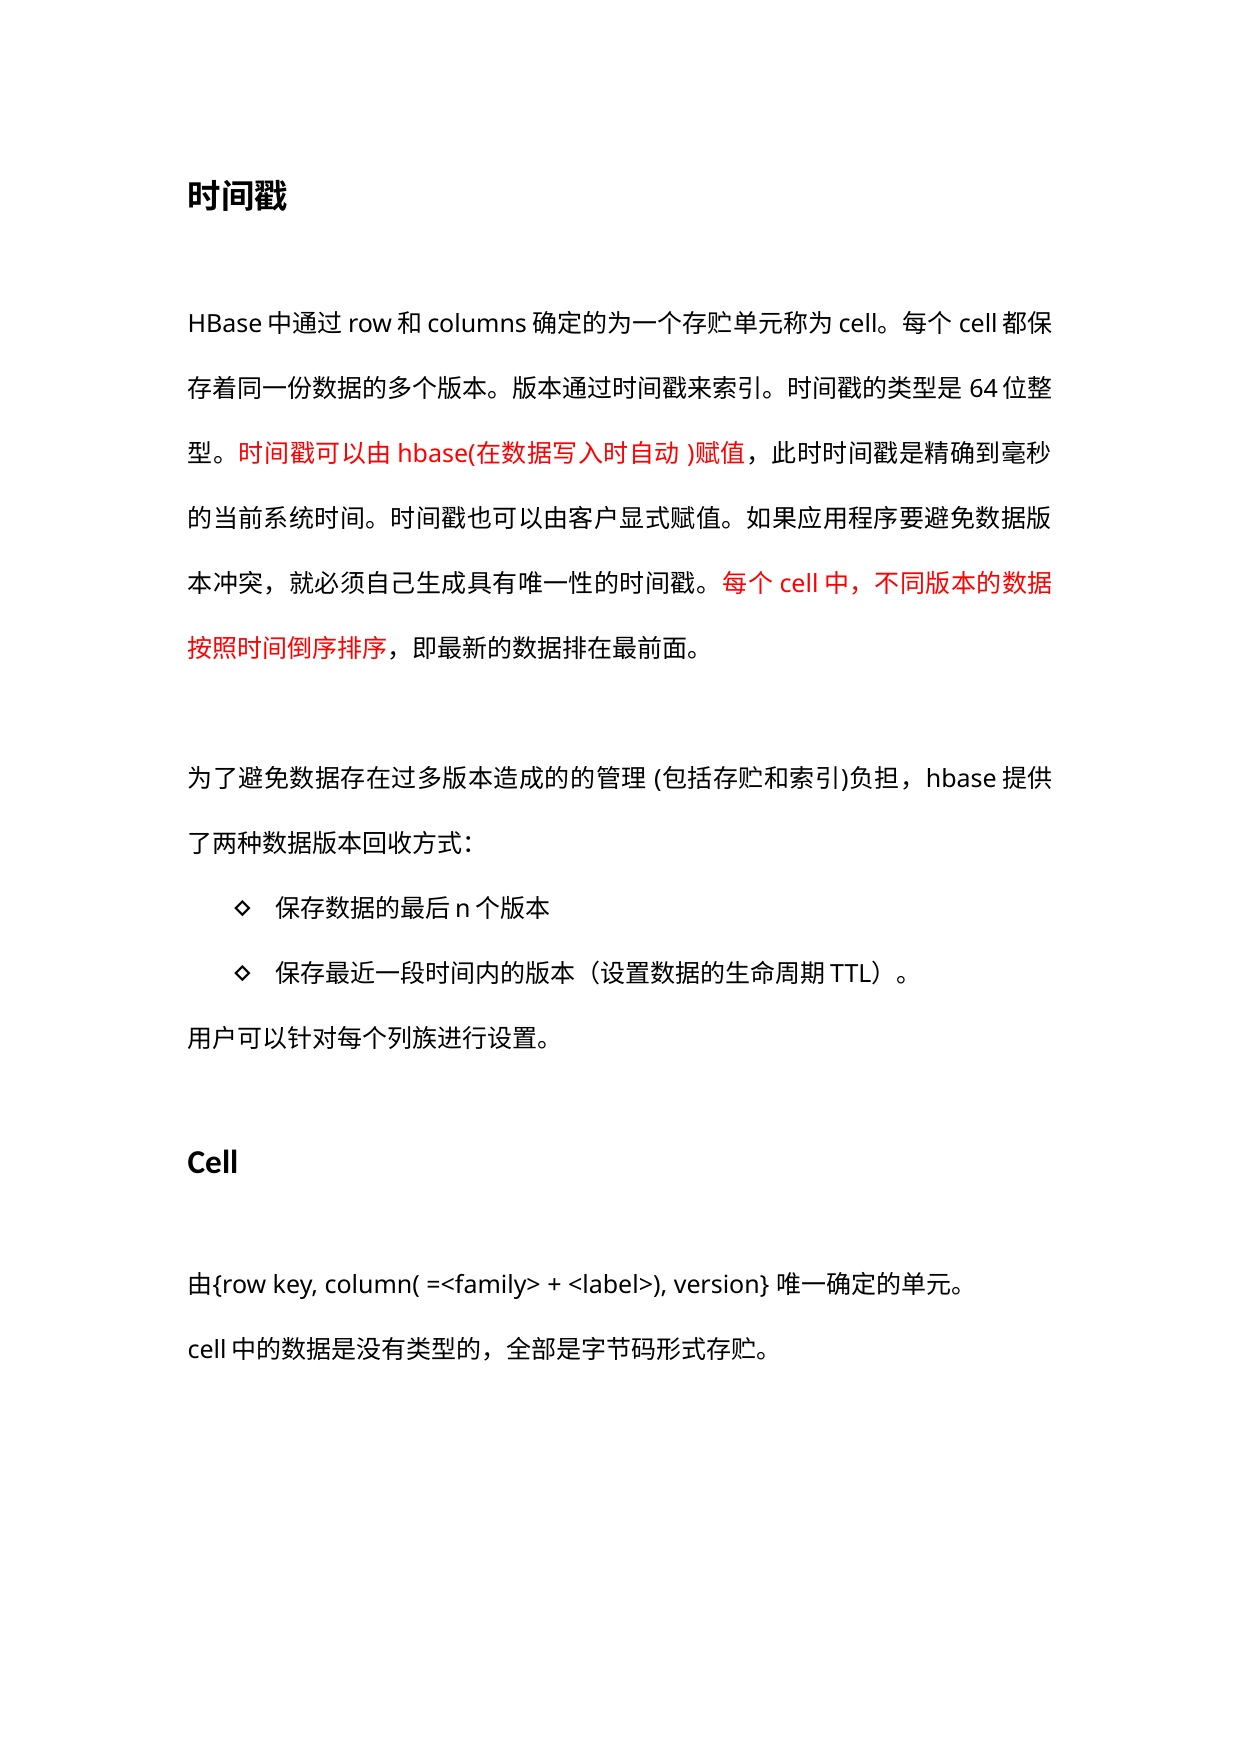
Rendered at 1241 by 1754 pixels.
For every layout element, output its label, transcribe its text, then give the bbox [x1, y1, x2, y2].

text HBase中通过row和columns确定的为一个存贮单元称为cell。每个 cell都保存着同一份数据的多个版本。版本通过时间戳来索引。时间戳的类型是 64位整型。时间戳可以由hbase(在数据写入时自动 )赋值，此时时间戳是精确到毫秒的当前系统时间。时间戳也可以由客户显式赋值。如果应用程序要避免数据版本冲突，就必须自己生成具有唯一性的时间戳。每个 cell中，不同版本的数据按照时间倒序排序，即最新的数据排在最前面。 [187, 289, 1053, 679]
subtitle 时间戳 [187, 162, 1053, 227]
list 保存数据的最后n个版本 [231, 874, 1053, 939]
text 为了避免数据存在过多版本造成的的管理 (包括存贮和索引)负担，hbase提供了两种数据版本回收方式： [187, 744, 1053, 874]
list 保存最近一段时间内的版本（设置数据的生命周期TTL）。 [231, 939, 1053, 1004]
subtitle Cell [187, 1129, 1053, 1194]
text cell中的数据是没有类型的，全部是字节码形式存贮。 [187, 1316, 1053, 1381]
text 用户可以针对每个列族进行设置。 [187, 1004, 1053, 1069]
text 由{row key, column( =<family> + <label>), version} 唯一确定的单元。 [187, 1251, 1053, 1316]
